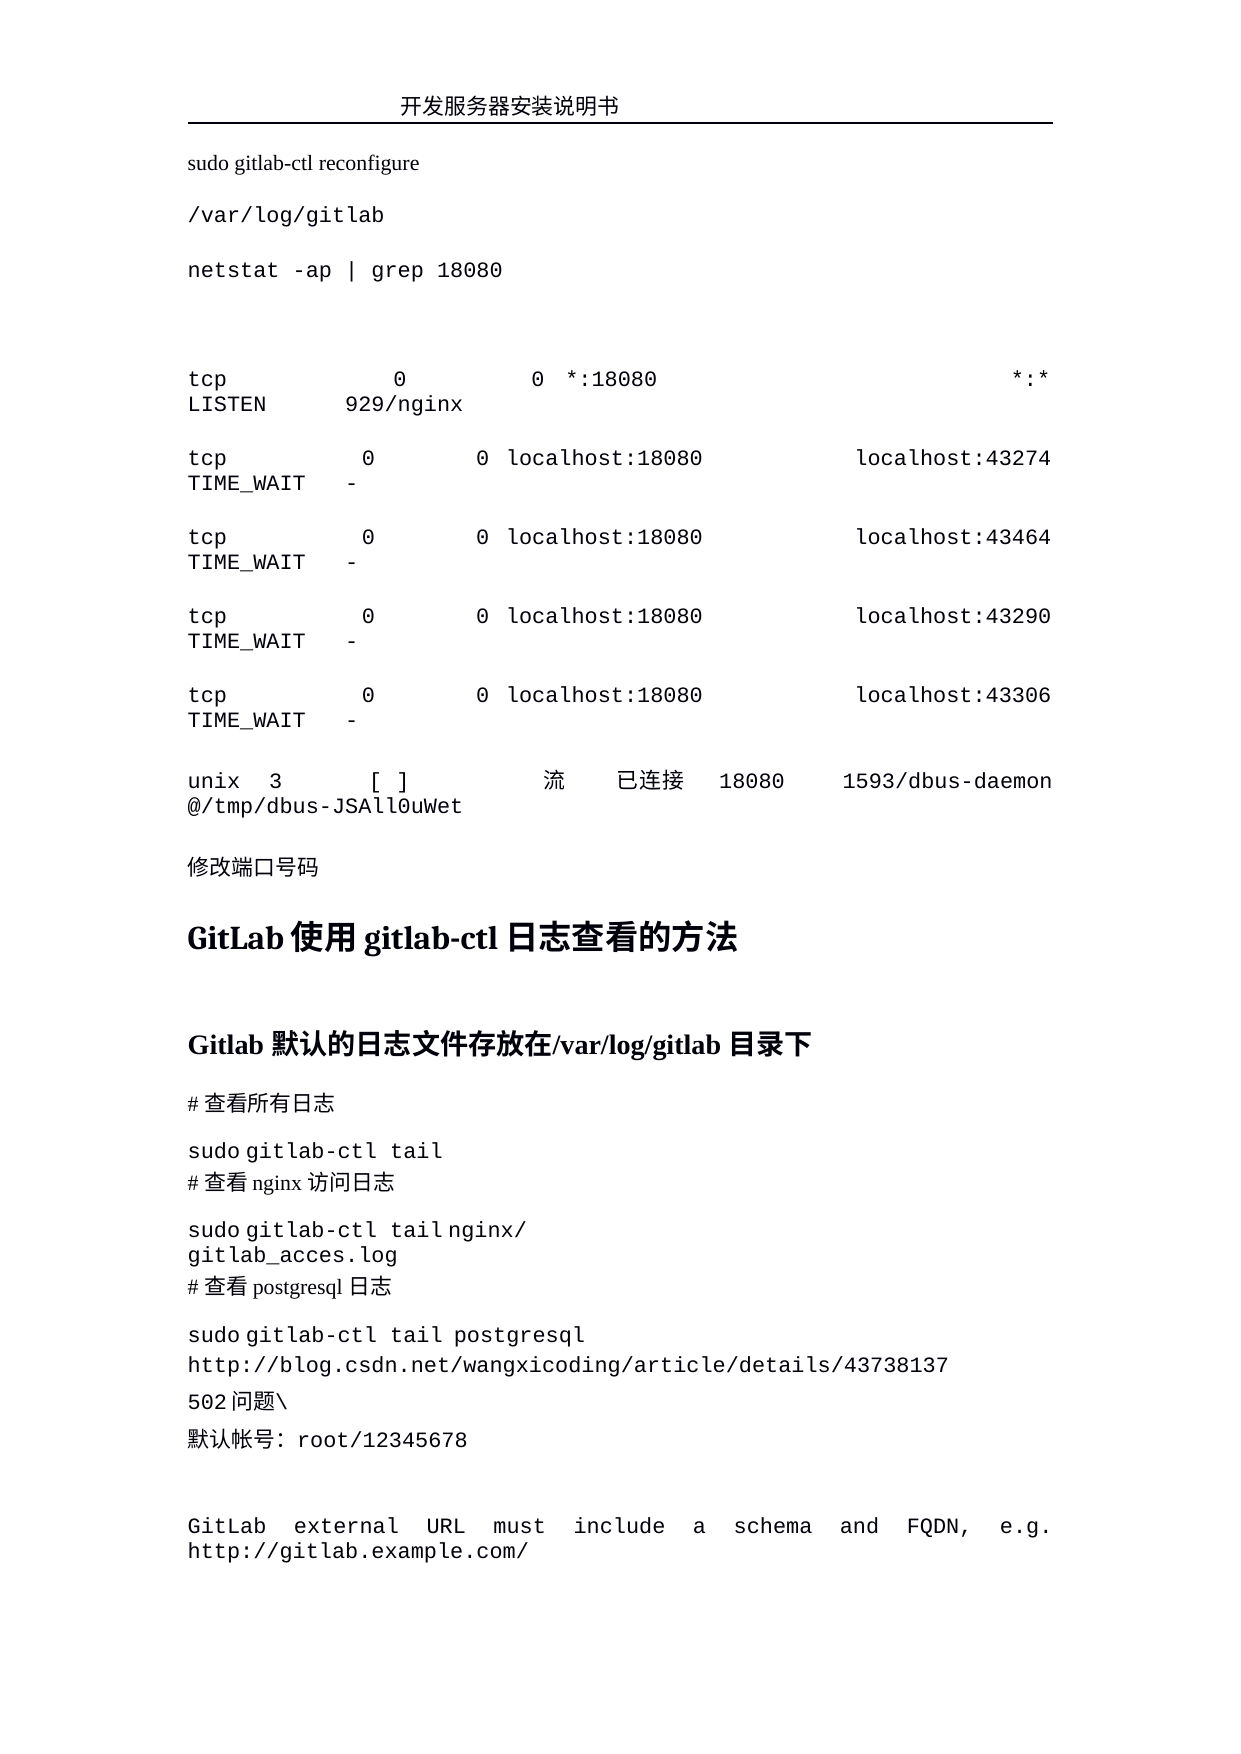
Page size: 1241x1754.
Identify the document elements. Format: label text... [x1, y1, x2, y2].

text tcp 0 0 localhost:18080 localhost:43464 TIME_WAIT - [187, 526, 1053, 576]
text # 查看所有日志 [187, 1086, 1053, 1117]
text 修改端口号码 [187, 849, 1053, 881]
text # 查看 postgresql 日志 [187, 1269, 1053, 1301]
text GitLab使用gitlab-ctl日志查看的方法 [187, 911, 1053, 959]
table_header sudo gitlab-ctl tail nginx/gitlab_acces.log [188, 1218, 734, 1269]
text GitLab external URL must include a schema and FQDN, e.g. http://gitlab.example.com/ [187, 1515, 1053, 1565]
text 默认帐号：root/12345678 [187, 1422, 1053, 1454]
text http://blog.csdn.net/wangxicoding/article/details/43738137 [187, 1354, 1053, 1379]
text 502问题\ [187, 1384, 1053, 1416]
text sudo gitlab-ctl reconfigure [187, 150, 1053, 175]
text tcp 0 0 *:18080 *:* LISTEN 929/nginx [187, 368, 1053, 417]
text tcp 0 0 localhost:18080 localhost:43290 TIME_WAIT - [187, 605, 1053, 655]
text sudo gitlab-ctl tail postgresql [187, 1322, 1053, 1349]
text tcp 0 0 localhost:18080 localhost:43274 TIME_WAIT - [187, 447, 1053, 497]
text netstat -ap | grep 18080 [187, 259, 1053, 284]
text unix 3 [ ] 流 已连接 18080 1593/dbus-daemon @/tmp/dbus-JSAll0uWet [187, 763, 1053, 820]
text # 查看nginx 访问日志 [187, 1165, 1053, 1197]
text Gitlab 默认的日志文件存放在/var/log/gitlab 目录下 [187, 1022, 1053, 1063]
text tcp 0 0 localhost:18080 localhost:43306 TIME_WAIT - [187, 684, 1053, 734]
table_header sudo gitlab-ctl tail [188, 1138, 443, 1165]
text /var/log/gitlab [187, 205, 1053, 229]
